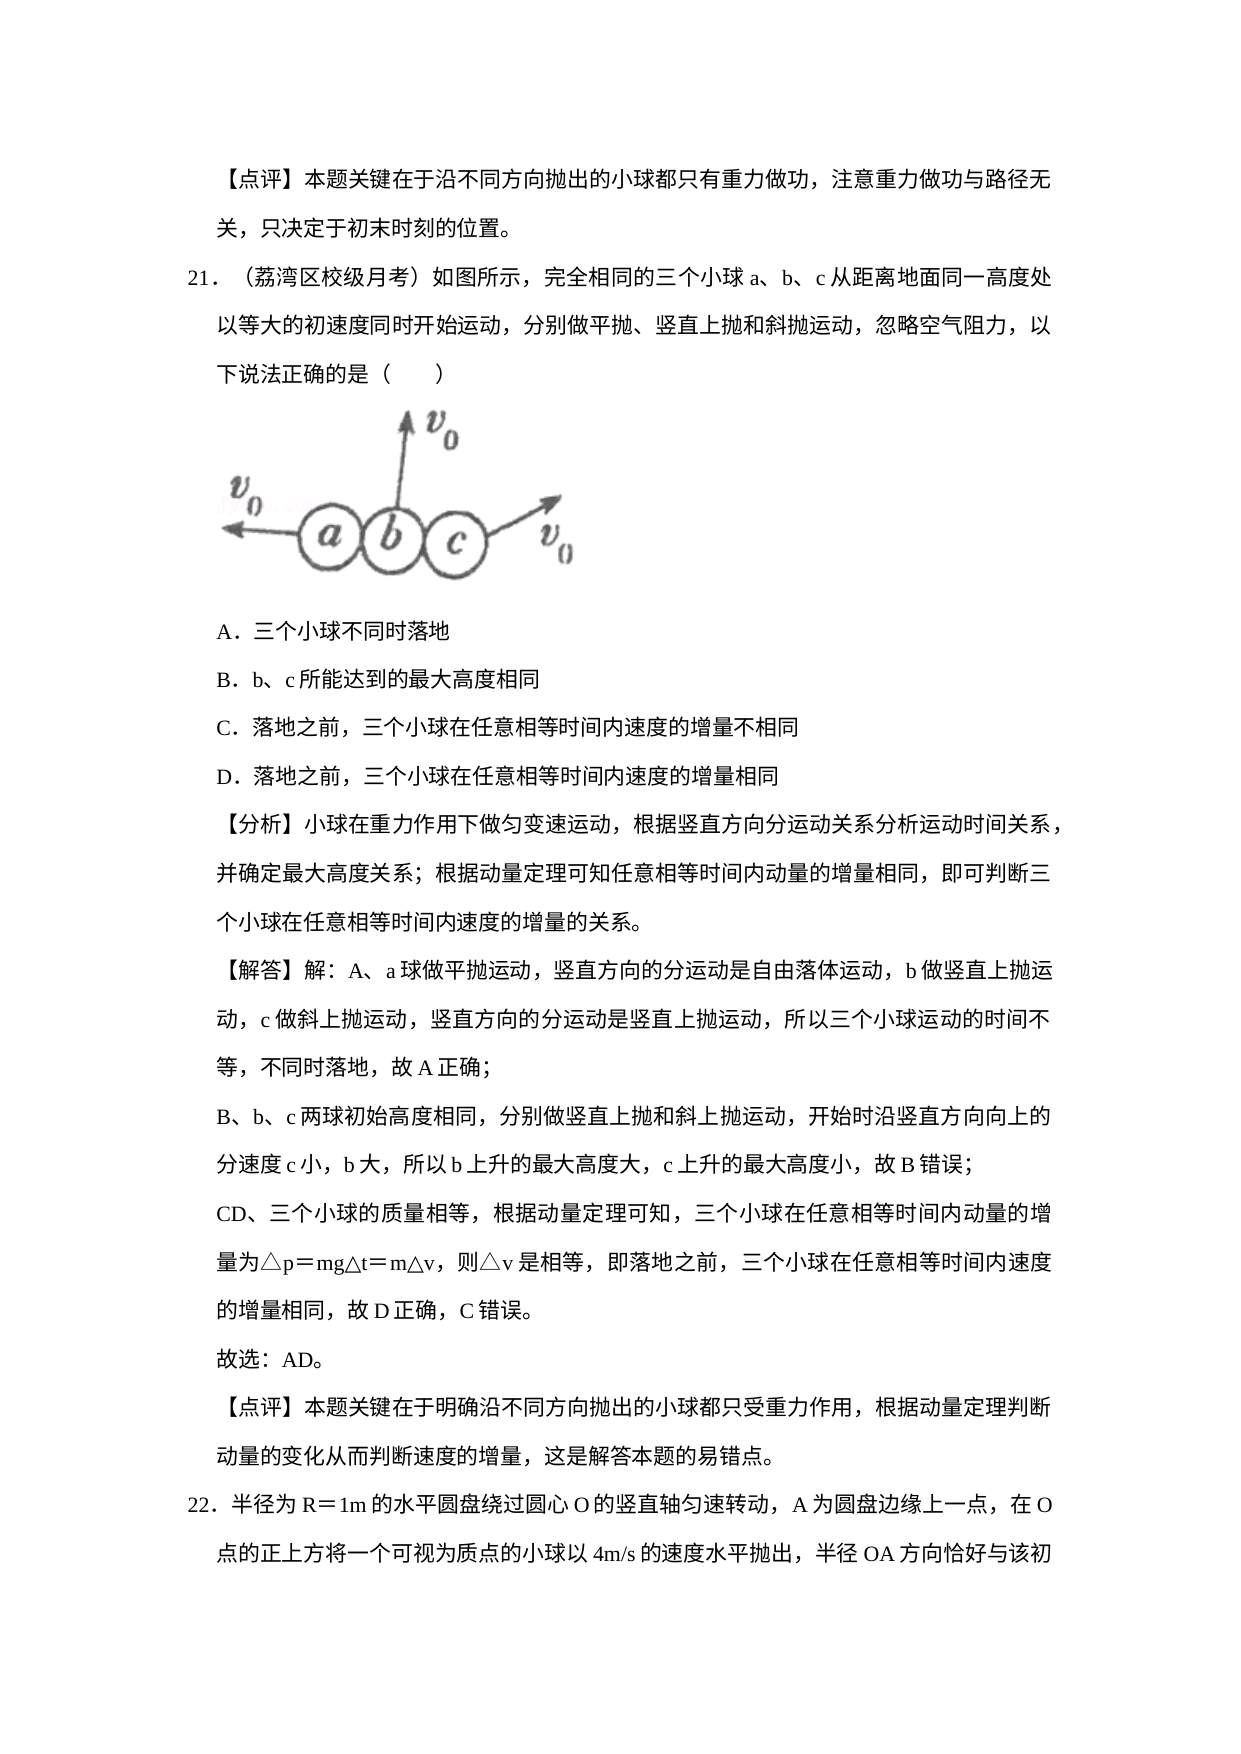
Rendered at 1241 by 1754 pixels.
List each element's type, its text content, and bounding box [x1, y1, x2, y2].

text CD、三个小球的质量相等，根据动量定理可知，三个小球在任意相等时间内动量的增量为△p＝mg△t＝m△v，则△v是相等，即落地之前，三个小球在任意相等时间内速度的增量相同，故D正确，C错误。 [216, 1195, 1053, 1325]
text 21．（荔湾区校级月考）如图所示，完全相同的三个小球a、b、c从距离地面同一高度处以等大的初速度同时开始运动，分别做平抛、竖直上抛和斜抛运动，忽略空气阻力，以下说法正确的是（ ） [187, 259, 1053, 389]
text 【分析】小球在重力作用下做匀变速运动，根据竖直方向分运动关系分析运动时间关系，并确定最大高度关系；根据动量定理可知任意相等时间内动量的增量相同，即可判断三个小球在任意相等时间内速度的增量的关系。 [216, 807, 1053, 937]
text B、b、c两球初始高度相同，分别做竖直上抛和斜上抛运动，开始时沿竖直方向向上的分速度c小，b大，所以b上升的最大高度大，c上升的最大高度小，故B错误； [216, 1098, 1053, 1179]
text B．b、c所能达到的最大高度相同 [187, 662, 1053, 694]
text 【点评】本题关键在于明确沿不同方向抛出的小球都只受重力作用，根据动量定理判断动量的变化从而判断速度的增量，这是解答本题的易错点。 [216, 1389, 1053, 1471]
text 故选：AD。 [216, 1341, 1053, 1374]
text D．落地之前，三个小球在任意相等时间内速度的增量相同 [187, 758, 1053, 791]
picture [216, 405, 579, 585]
text A．三个小球不同时落地 [187, 613, 1053, 646]
text 【解答】解：A、a球做平抛运动，竖直方向的分运动是自由落体运动，b做竖直上抛运动，c做斜上抛运动，竖直方向的分运动是竖直上抛运动，所以三个小球运动的时间不等，不同时落地，故A正确； [216, 952, 1053, 1082]
text 【点评】本题关键在于沿不同方向抛出的小球都只有重力做功，注意重力做功与路径无关，只决定于初末时刻的位置。 [216, 162, 1053, 243]
text C．落地之前，三个小球在任意相等时间内速度的增量不相同 [187, 710, 1053, 742]
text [187, 1487, 1053, 1568]
